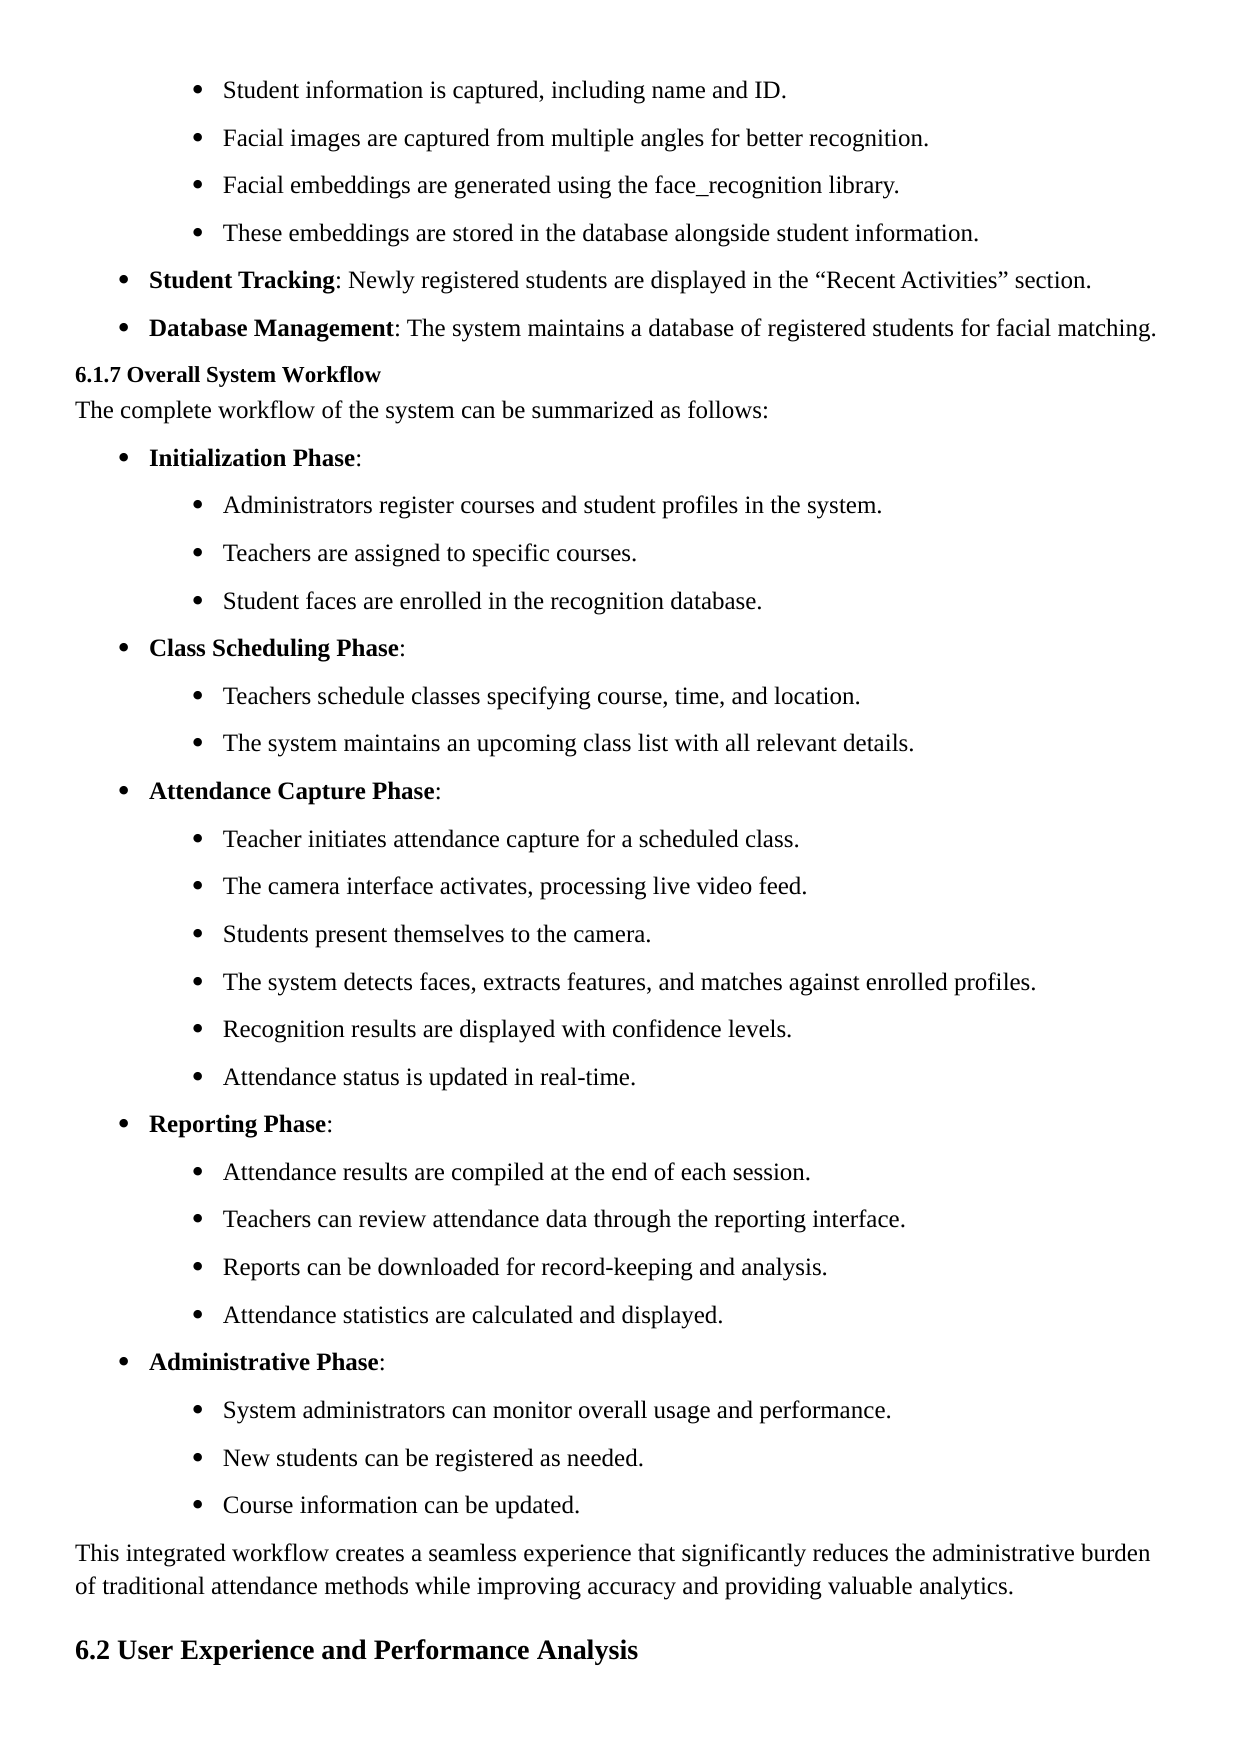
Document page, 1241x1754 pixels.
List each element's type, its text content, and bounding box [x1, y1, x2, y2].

list Student information is captured, including name and ID. [193, 75, 1165, 104]
list Teachers are assigned to specific courses. [193, 538, 1165, 567]
list Attendance Capture Phase: [119, 776, 1165, 805]
list Initialization Phase: [119, 443, 1165, 472]
list Reports can be downloaded for record-keeping and analysis. [193, 1252, 1165, 1281]
list Attendance statistics are calculated and displayed. [193, 1300, 1165, 1328]
list Recognition results are displayed with confidence levels. [193, 1014, 1165, 1043]
list Students present themselves to the camera. [193, 919, 1165, 948]
list Attendance status is updated in real-time. [193, 1062, 1165, 1091]
list The system maintains an upcoming class list with all relevant details. [193, 728, 1165, 757]
list The camera interface activates, processing live video feed. [193, 871, 1165, 900]
list Reporting Phase: [119, 1109, 1165, 1138]
text This integrated workflow creates a seamless experience that significantly reduces the administrative burden of traditional attendance methods while improving accuracy and providing valuable analytics. [75, 1538, 1165, 1599]
list The system detects faces, extracts features, and matches against enrolled profiles. [193, 967, 1165, 995]
list Student Tracking: Newly registered students are displayed in the “Recent Activities” section. [119, 265, 1165, 294]
list Teachers can review attendance data through the reporting interface. [193, 1204, 1165, 1233]
list Teachers schedule classes specifying course, time, and location. [193, 681, 1165, 710]
list Administrative Phase: [119, 1347, 1165, 1376]
list New students can be registered as needed. [193, 1443, 1165, 1471]
list Database Management: The system maintains a database of registered students for facial matching. [119, 313, 1165, 342]
list Administrators register courses and student profiles in the system. [193, 491, 1165, 519]
list Teacher initiates attendance capture for a scheduled class. [193, 824, 1165, 852]
list Course information can be updated. [193, 1490, 1165, 1519]
list System administrators can monitor overall usage and performance. [193, 1395, 1165, 1424]
subtitle 6.1.7 Overall System Workflow [75, 361, 1165, 387]
list Class Scheduling Phase: [119, 633, 1165, 662]
list Attendance results are compiled at the end of each session. [193, 1157, 1165, 1186]
text The complete workflow of the system can be summarized as follows: [75, 395, 1165, 424]
list Facial embeddings are generated using the face_recognition library. [193, 170, 1165, 199]
list Facial images are captured from multiple angles for better recognition. [193, 123, 1165, 151]
list Student faces are enrolled in the recognition database. [193, 586, 1165, 614]
list These embeddings are stored in the database alongside student information. [193, 218, 1165, 247]
subtitle 6.2 User Experience and Performance Analysis [75, 1633, 1165, 1665]
